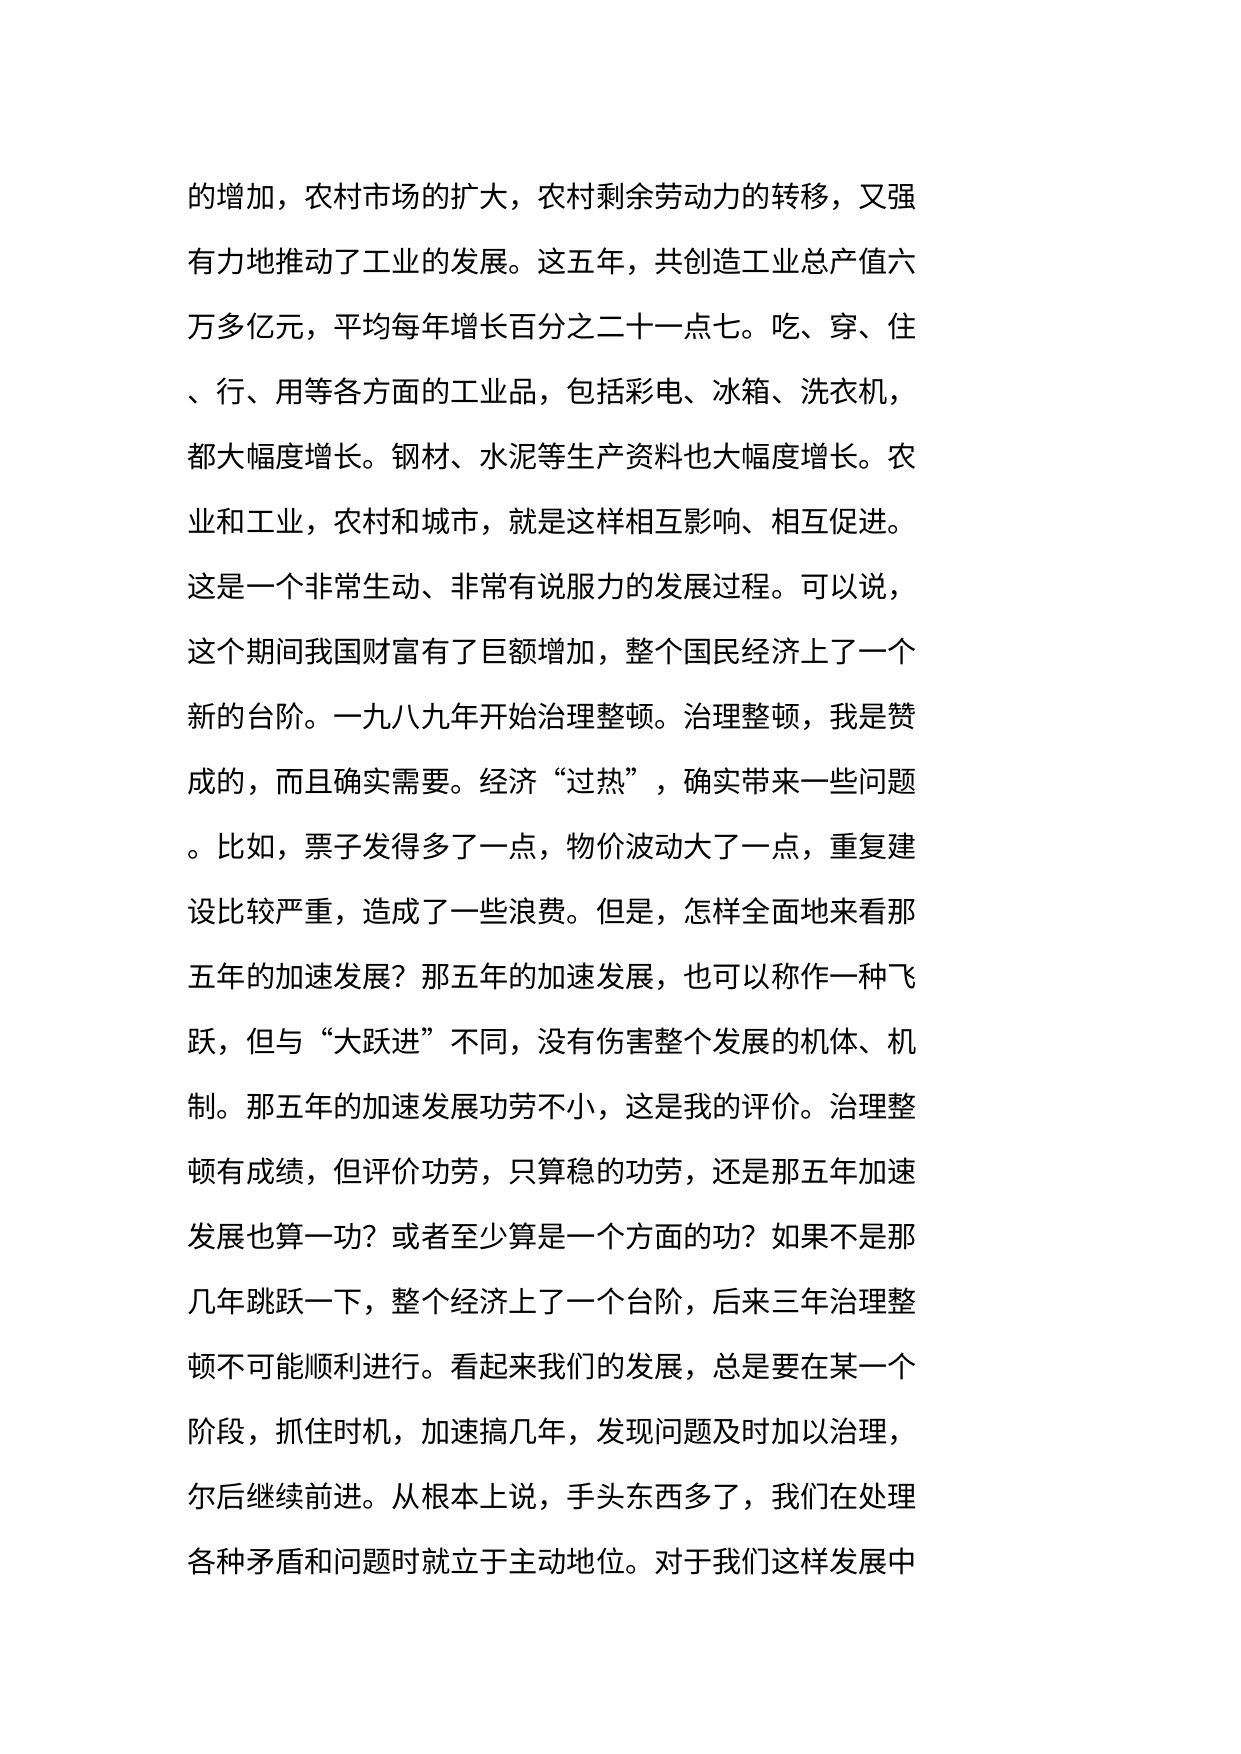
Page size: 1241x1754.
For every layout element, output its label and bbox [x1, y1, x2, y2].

text [187, 162, 1053, 1592]
